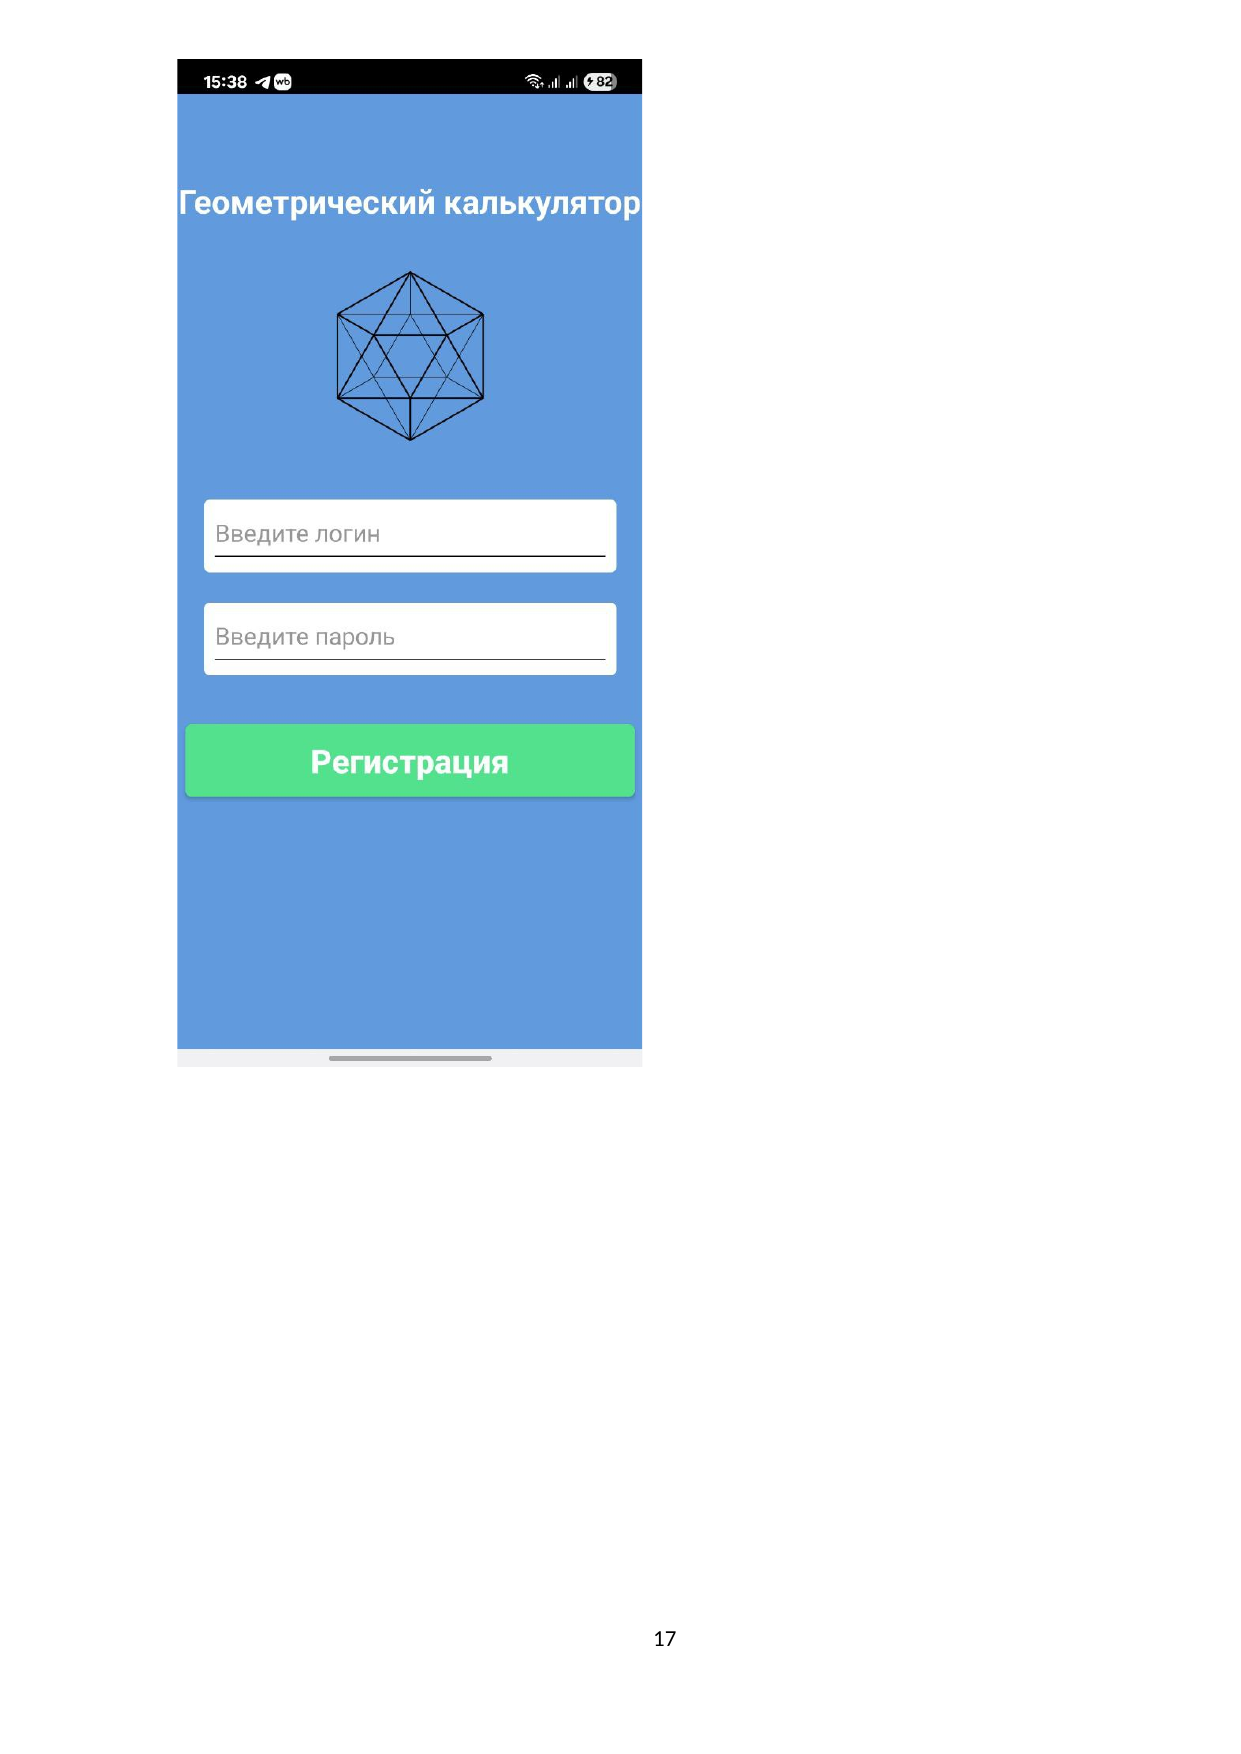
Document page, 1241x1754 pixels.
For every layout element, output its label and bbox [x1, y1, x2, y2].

picture [177, 59, 643, 1067]
